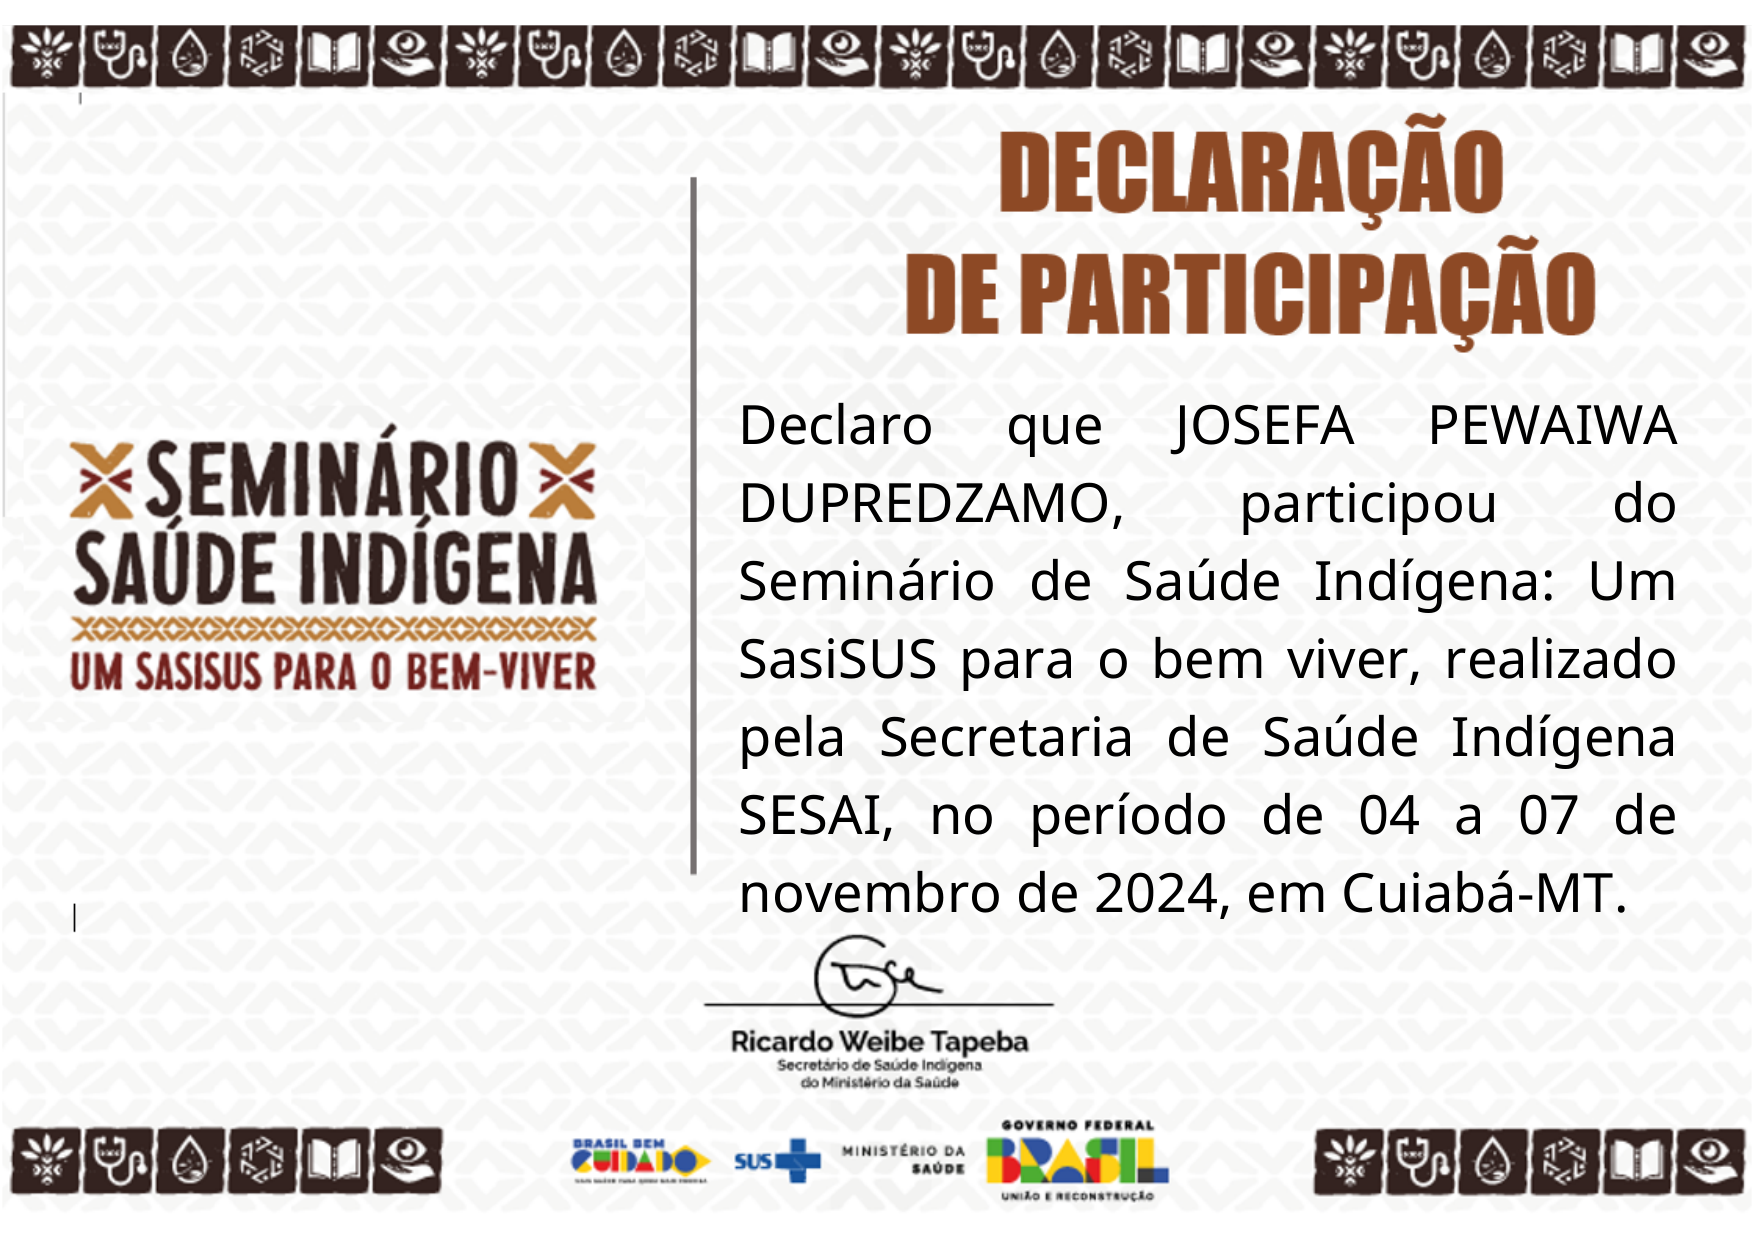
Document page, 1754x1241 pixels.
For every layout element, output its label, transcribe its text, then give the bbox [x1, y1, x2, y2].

text Declaro que JOSEFA PEWAIWA DUPREDZAMO, participou do Seminário de Saúde Indígena: Um SasiSUS para o bem viver, realizado pela Secretaria de Saúde Indígena SESAI, no período de 04 a 07 de novembro de 2024, em Cuiabá-MT. [739, 386, 1679, 929]
picture [2, 25, 1752, 1214]
